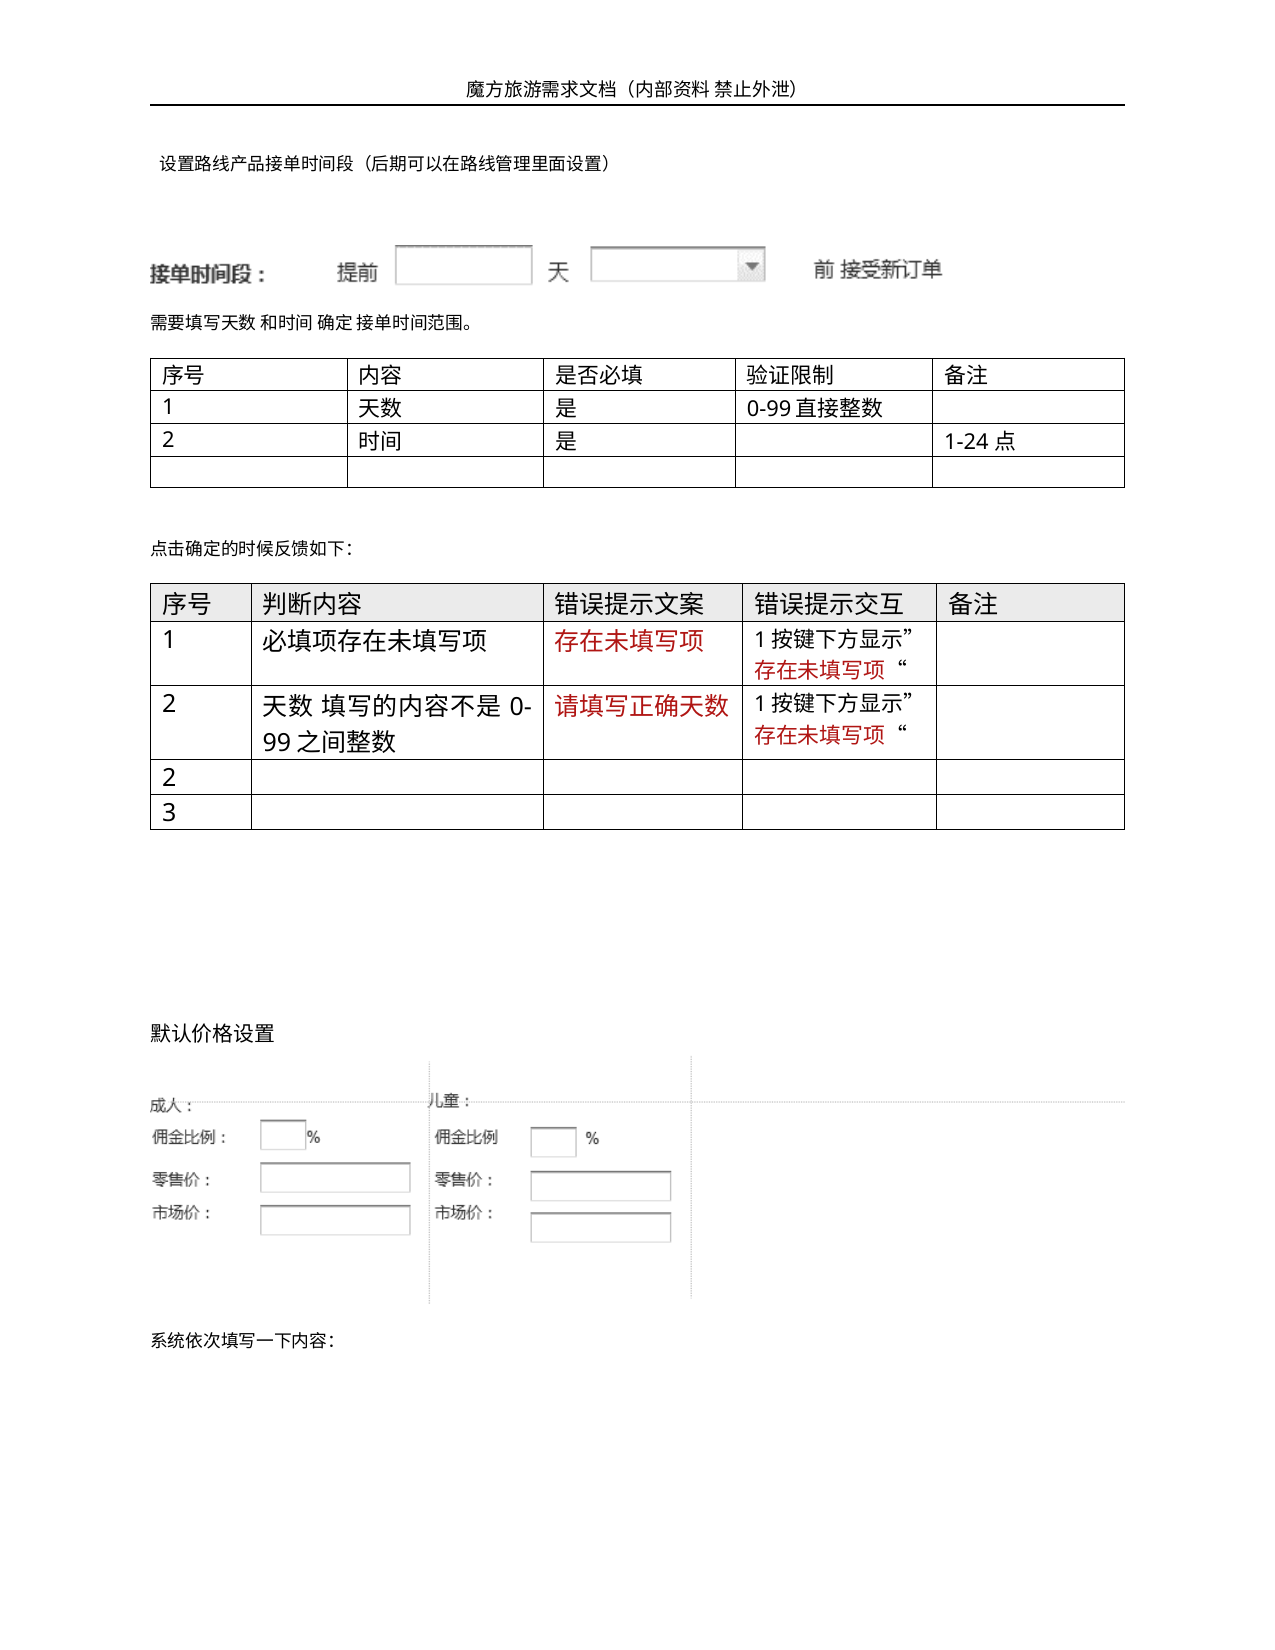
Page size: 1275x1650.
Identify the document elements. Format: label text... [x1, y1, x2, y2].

table_cell 时间 [348, 424, 543, 456]
table_cell 必填项存在未填写项 [252, 622, 543, 685]
table_cell 1按键下方显示”存在未填写项“ [743, 622, 936, 685]
table_header 错误提示文案 [544, 584, 742, 621]
table_cell [933, 457, 1124, 487]
table_cell 1按键下方显示”存在未填写项“ [743, 686, 936, 758]
table_cell [252, 795, 543, 829]
table_cell [933, 391, 1124, 423]
table_cell 是 [544, 391, 735, 423]
table_cell [937, 760, 1124, 794]
table_header 备注 [933, 359, 1124, 390]
table_cell [736, 457, 932, 487]
table_cell 是 [544, 424, 735, 456]
table_cell 1 [151, 391, 347, 423]
table_cell [937, 795, 1124, 829]
table_cell 2 [151, 760, 251, 794]
table_cell 存在未填写项 [544, 622, 742, 685]
table_cell [937, 622, 1124, 685]
subtitle 默认价格设置 [150, 1017, 1125, 1047]
picture [150, 245, 944, 287]
table_header 内容 [348, 359, 543, 390]
table_cell 天数 [348, 391, 543, 423]
table_cell [937, 686, 1124, 758]
table_cell 2 [151, 686, 251, 758]
table_cell 天数 填写的内容不是 0-99之间整数 [252, 686, 543, 758]
table_cell 2 [151, 424, 347, 456]
table_header 验证限制 [736, 359, 932, 390]
table_header 序号 [151, 584, 251, 621]
table_cell 请填写正确天数 [544, 686, 742, 758]
text 点击确定的时候反馈如下： [150, 534, 1125, 560]
text 系统依次填写一下内容： [150, 1327, 1125, 1353]
table_cell [544, 457, 735, 487]
table_cell 3 [151, 795, 251, 829]
table_cell [743, 795, 936, 829]
table_header 序号 [151, 359, 347, 390]
table_cell 0-99直接整数 [736, 391, 932, 423]
table_cell 1 [151, 622, 251, 685]
picture [150, 1055, 1125, 1305]
table_cell [252, 760, 543, 794]
text 设置路线产品接单时间段（后期可以在路线管理里面设置） [150, 150, 1125, 176]
table_cell [544, 795, 742, 829]
table_cell [348, 457, 543, 487]
table_cell 1-24 点 [933, 424, 1124, 456]
table_header 备注 [937, 584, 1124, 621]
table_header 错误提示交互 [743, 584, 936, 621]
table_cell [544, 760, 742, 794]
table_header 是否必填 [544, 359, 735, 390]
table_cell [736, 424, 932, 456]
table_cell [743, 760, 936, 794]
text 需要填写天数 和时间 确定 接单时间范围。 [150, 309, 1125, 334]
table_cell [151, 457, 347, 487]
table_header 判断内容 [252, 584, 543, 621]
